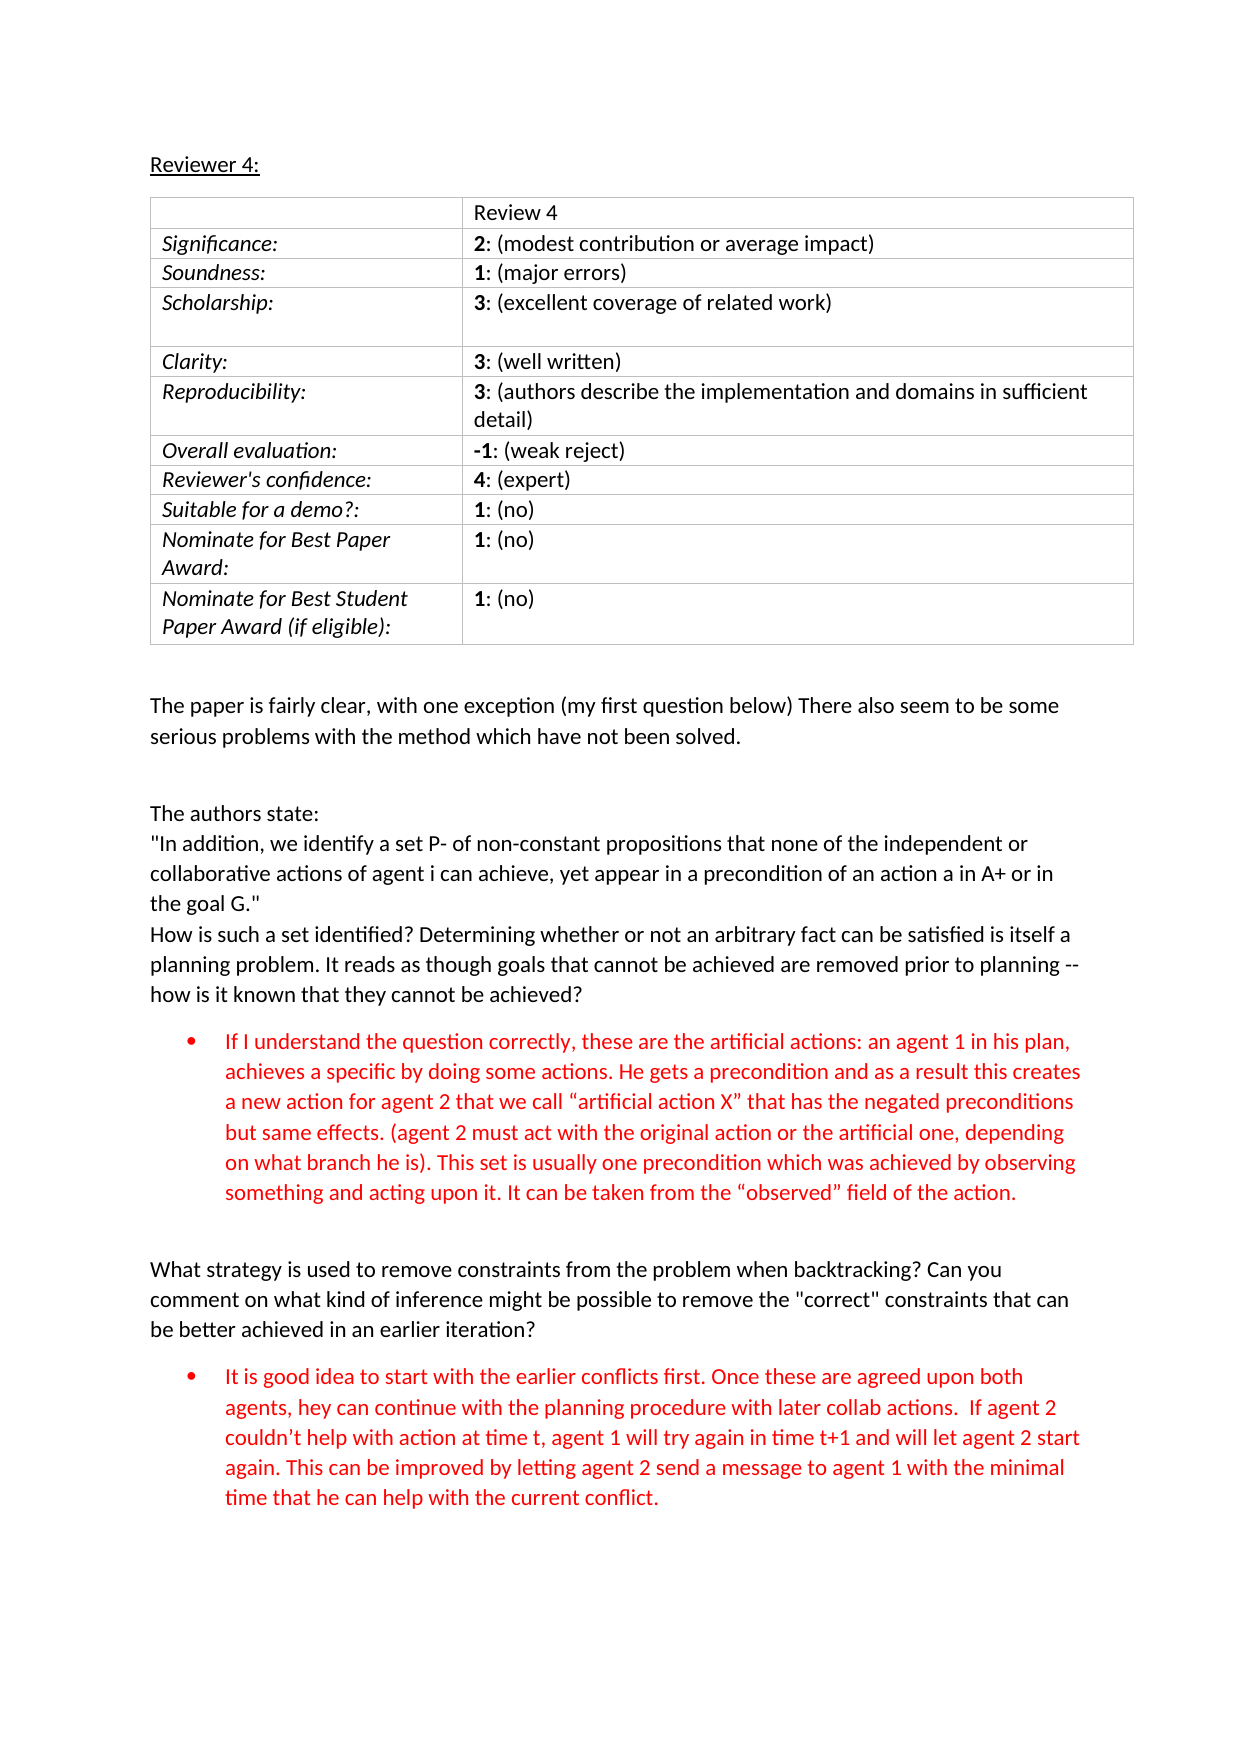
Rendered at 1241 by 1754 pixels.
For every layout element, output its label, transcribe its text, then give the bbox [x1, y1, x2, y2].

table_cell 1: (no) [463, 495, 1133, 524]
table_cell 3: (well written) [463, 347, 1133, 376]
table_cell 4: (expert) [463, 466, 1133, 494]
text The authors state: "In addition, we identify a set P- of non-constant propositions that none of the independent or collaborative actions of agent i can achieve, yet appear in a precondition of an action a in A+ or in the goal G." How is such a set identified? Determining whether or not an arbitrary fact can be satisfied is itself a planning problem. It reads as though goals that cannot be achieved are removed prior to planning -- how is it known that they cannot be achieved? [150, 769, 1090, 1008]
table_header [151, 198, 462, 228]
list If I understand the question correctly, these are the artificial actions: an agent 1 in his plan, achieves a specific by doing some actions. He gets a precondition and as a result this creates a new action for agent 2 that we call “artificial action X” that has the negated preconditions but same effects. (agent 2 must act with the original action or the artificial one, depending on what branch he is). This set is usually one precondition which was achieved by observing something and acting upon it. It can be taken from the “observed” field of the action. [187, 1027, 1090, 1206]
table_cell 1: (no) [463, 584, 1133, 644]
text What strategy is used to remove constraints from the problem when backtracking? Can you comment on what kind of inference might be possible to remove the "correct" constraints that can be better achieved in an earlier iteration? [150, 1225, 1090, 1343]
table_cell 3: (excellent coverage of related work) [463, 288, 1133, 346]
table_cell Reproducibility: [151, 377, 462, 435]
table_cell Overall evaluation: [151, 436, 462, 464]
table_cell 1: (major errors) [463, 259, 1133, 287]
table_cell 2: (modest contribution or average impact) [463, 229, 1133, 257]
table_cell 1: (no) [463, 525, 1133, 583]
text Reviewer 4: [150, 150, 1090, 178]
table_cell Clarity: [151, 347, 462, 376]
text The paper is fairly clear, with one exception (my first question below) There also seem to be some serious problems with the method which have not been solved. [150, 692, 1090, 750]
table_cell Reviewer's confidence: [151, 466, 462, 494]
table_cell Nominate for Best Student Paper Award (if eligible): [151, 584, 462, 644]
table_cell Significance: [151, 229, 462, 257]
table_cell Nominate for Best Paper Award: [151, 525, 462, 583]
table_cell Suitable for a demo?: [151, 495, 462, 524]
table_cell 3: (authors describe the implementation and domains in sufficient detail) [463, 377, 1133, 435]
table_header Review 4 [463, 198, 1133, 228]
table_cell -1: (weak reject) [463, 436, 1133, 464]
table_cell Soundness: [151, 259, 462, 287]
table_cell Scholarship: [151, 288, 462, 346]
list It is good idea to start with the earlier conflicts first. Once these are agreed upon both agents, hey can continue with the planning procedure with later collab actions. If agent 2 couldn’t help with action at time t, agent 1 will try again in time t+1 and will let agent 2 start again. This can be improved by letting agent 2 send a message to agent 1 with the minimal time that he can help with the current conflict. [187, 1362, 1090, 1511]
